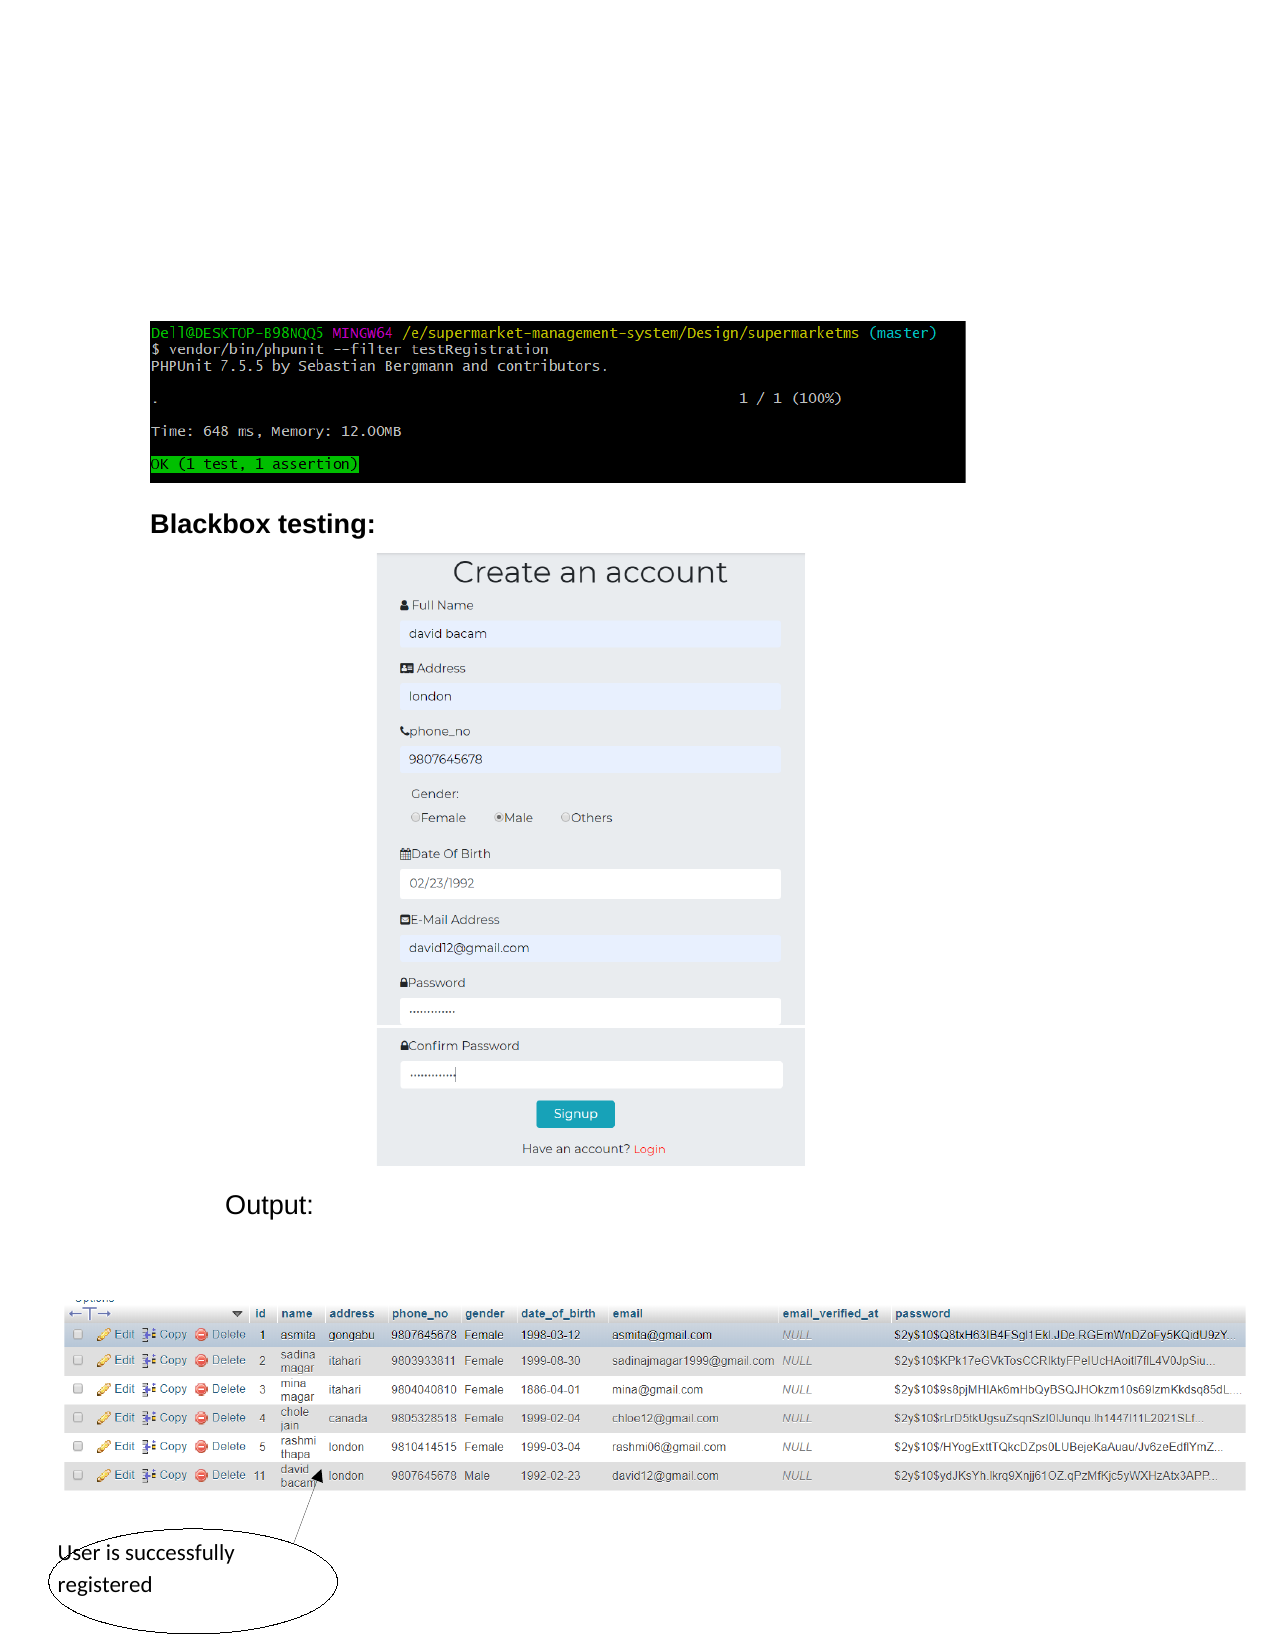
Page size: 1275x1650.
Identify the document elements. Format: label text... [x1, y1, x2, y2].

picture [376, 553, 805, 1025]
picture [150, 321, 966, 483]
picture [376, 1028, 805, 1166]
text Output: [150, 1189, 1125, 1220]
picture [64, 1300, 1244, 1501]
text Blackbox testing: [150, 508, 1125, 539]
